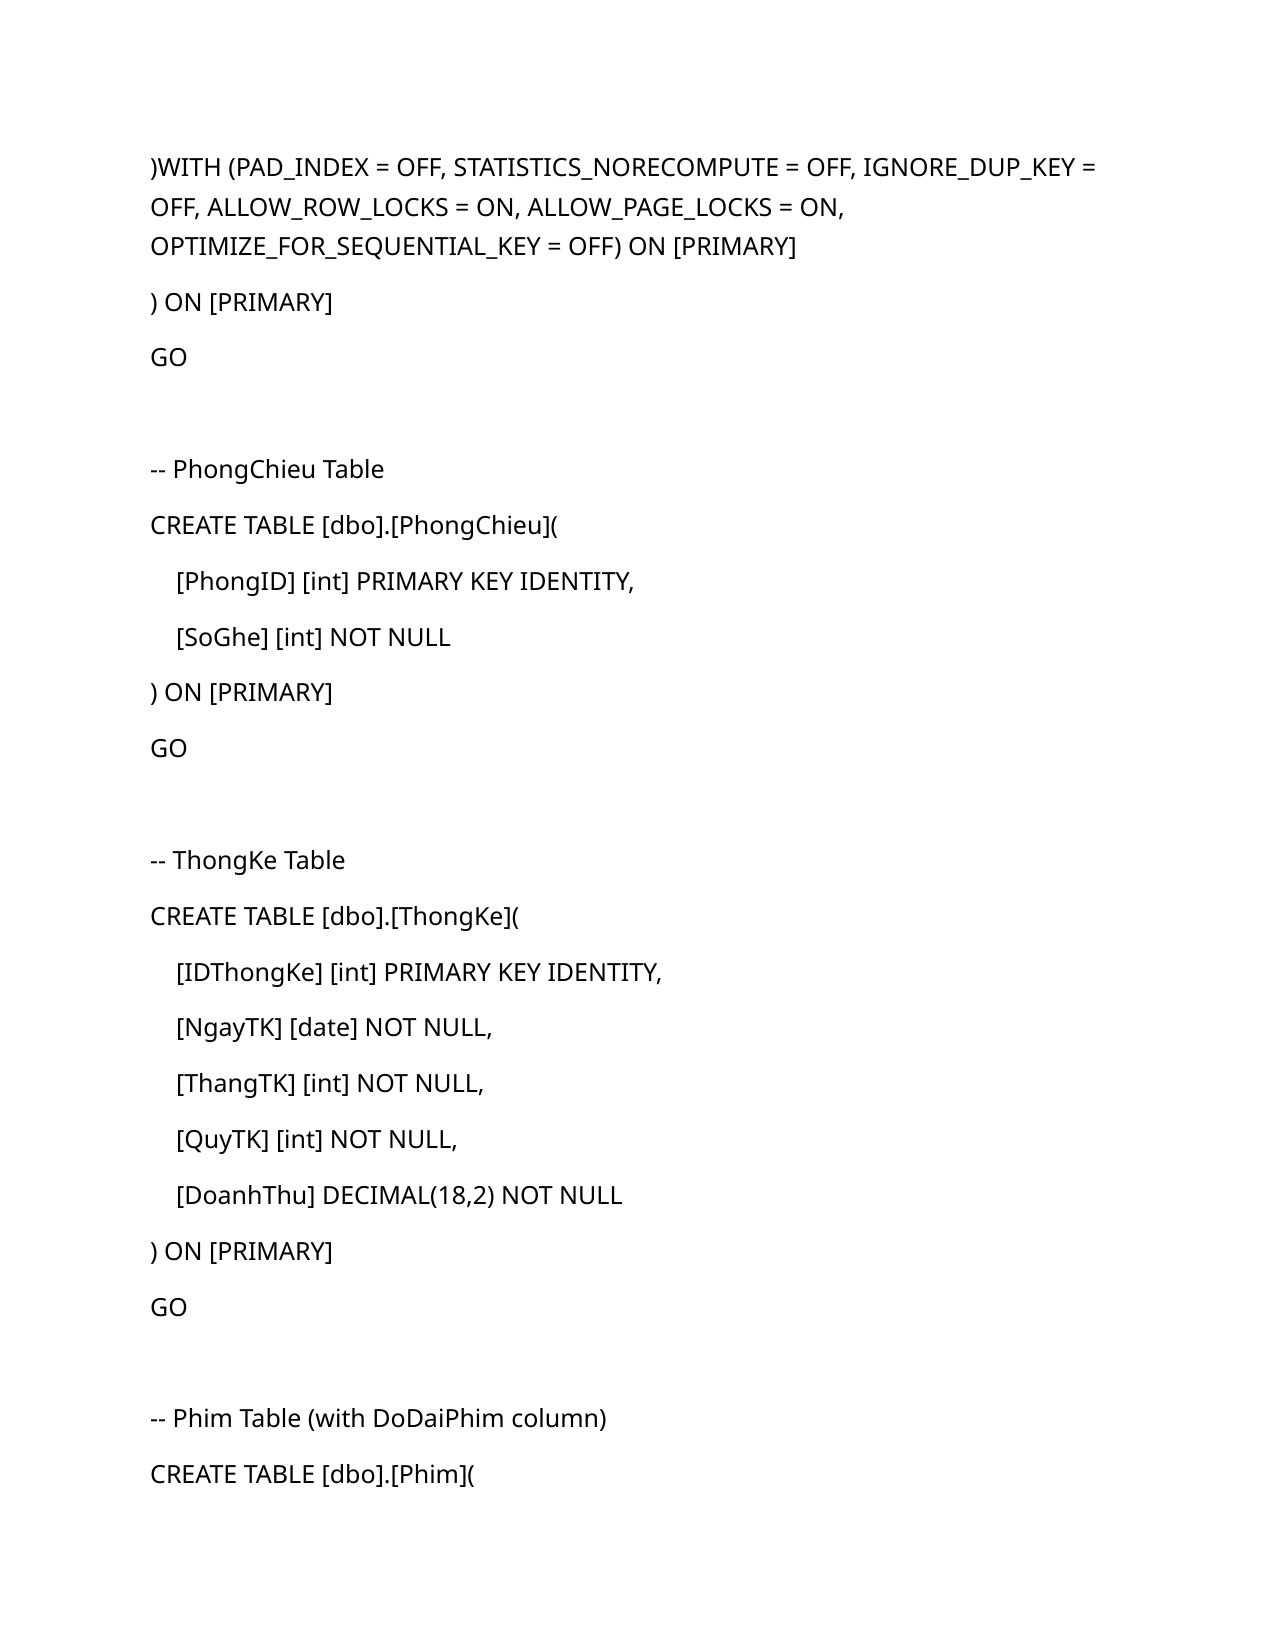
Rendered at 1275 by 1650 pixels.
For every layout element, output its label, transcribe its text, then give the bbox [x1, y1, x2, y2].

text ) ON [PRIMARY] [150, 675, 1125, 709]
text [IDThongKe] [int] PRIMARY KEY IDENTITY, [150, 954, 1125, 988]
text GO [150, 1289, 1125, 1323]
text CREATE TABLE [dbo].[ThongKe]( [150, 898, 1125, 932]
text GO [150, 731, 1125, 765]
text -- ThongKe Table [150, 842, 1125, 877]
text GO [150, 340, 1125, 374]
text CREATE TABLE [dbo].[Phim]( [150, 1457, 1125, 1491]
text -- PhongChieu Table [150, 452, 1125, 486]
text CREATE TABLE [dbo].[PhongChieu]( [150, 507, 1125, 542]
text -- Phim Table (with DoDaiPhim column) [150, 1401, 1125, 1435]
text )WITH (PAD_INDEX = OFF, STATISTICS_NORECOMPUTE = OFF, IGNORE_DUP_KEY = OFF, ALLOW_ROW_LOCKS = ON, ALLOW_PAGE_LOCKS = ON, OPTIMIZE_FOR_SEQUENTIAL_KEY = OFF) ON [PRIMARY] [150, 150, 1125, 262]
text [DoanhThu] DECIMAL(18,2) NOT NULL [150, 1177, 1125, 1212]
text [SoGhe] [int] NOT NULL [150, 619, 1125, 653]
text ) ON [PRIMARY] [150, 1233, 1125, 1267]
text [NgayTK] [date] NOT NULL, [150, 1010, 1125, 1044]
text [PhongID] [int] PRIMARY KEY IDENTITY, [150, 563, 1125, 597]
text ) ON [PRIMARY] [150, 284, 1125, 318]
text [QuyTK] [int] NOT NULL, [150, 1122, 1125, 1156]
text [ThangTK] [int] NOT NULL, [150, 1066, 1125, 1100]
